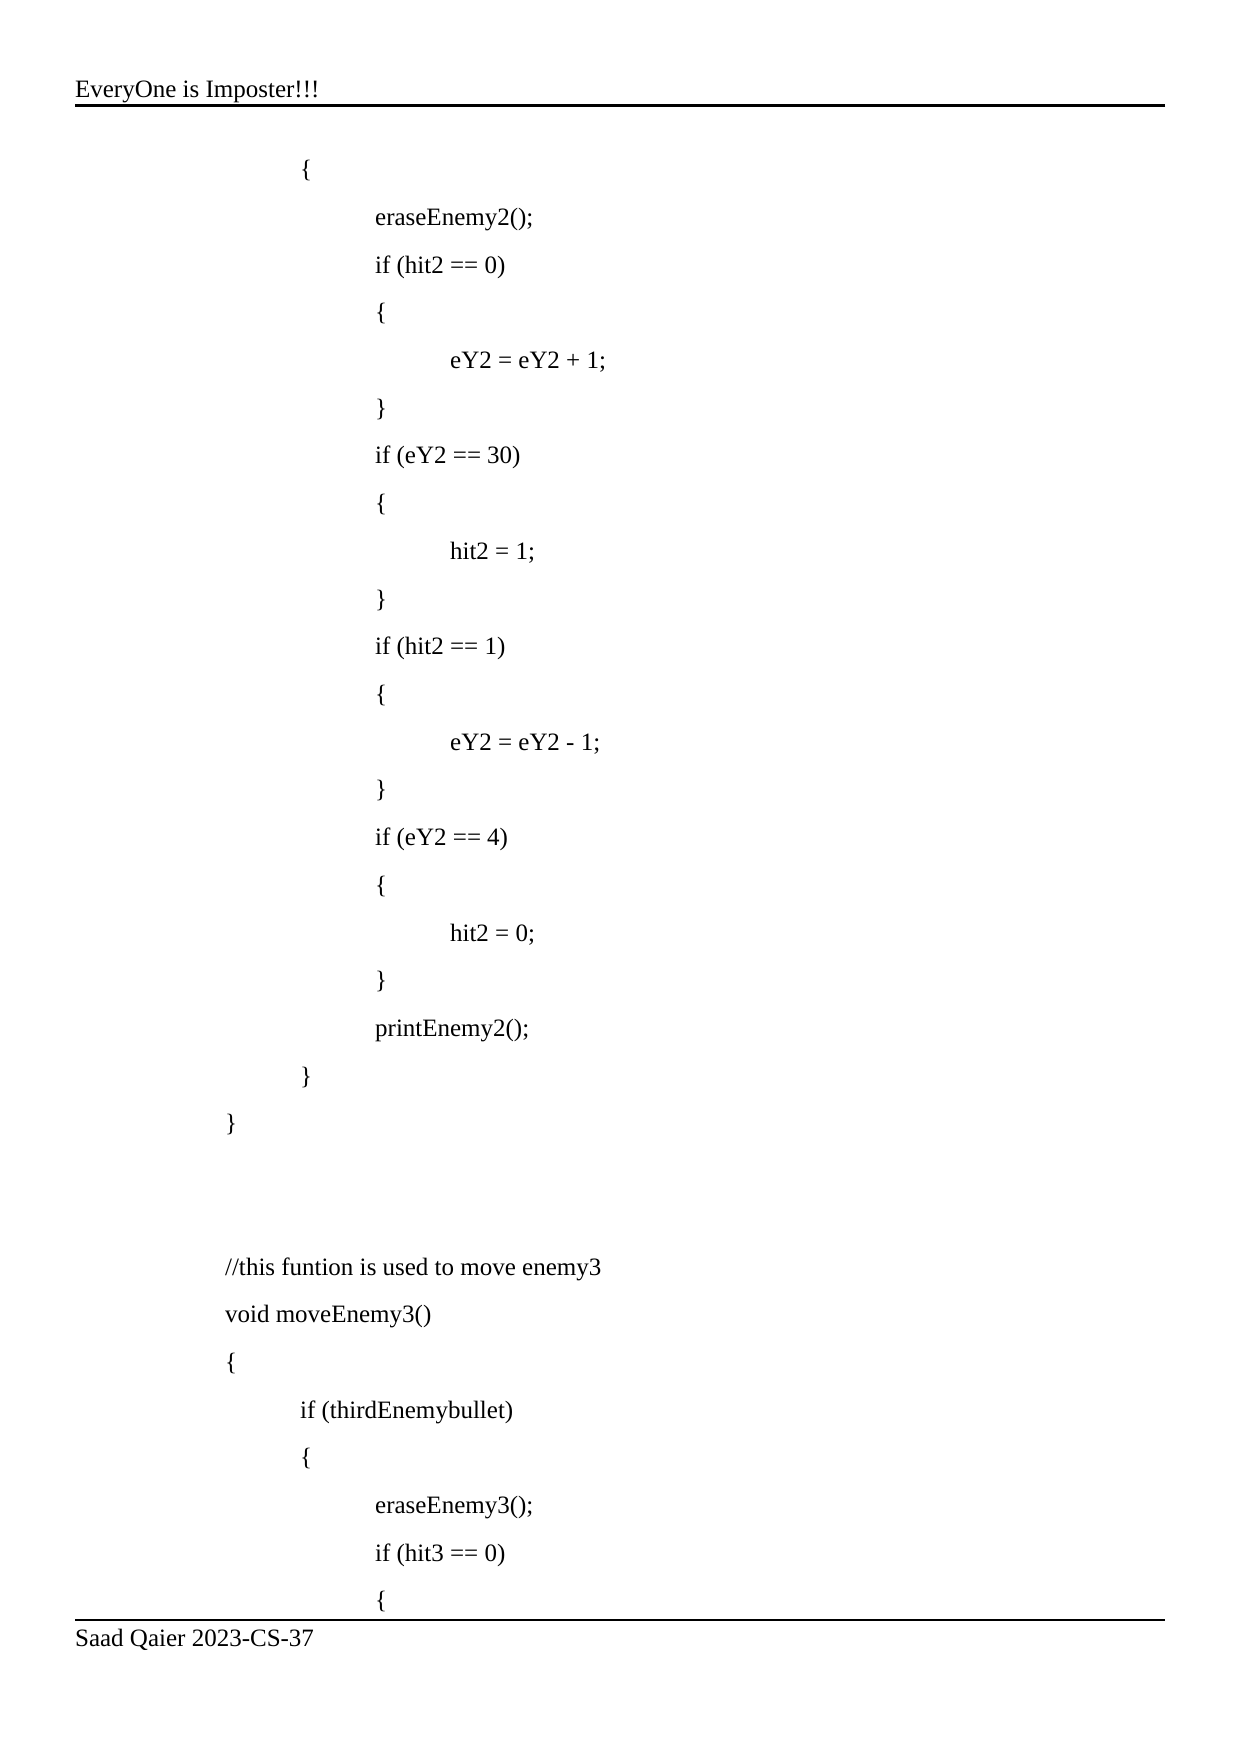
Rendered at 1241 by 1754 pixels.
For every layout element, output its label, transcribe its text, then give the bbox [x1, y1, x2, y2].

text eraseEnemy2(); [225, 202, 1165, 231]
text void moveEnemy3() [225, 1299, 1165, 1328]
text { [225, 1586, 1165, 1614]
text if (hit2 == 0) [225, 250, 1165, 278]
text printEnemy2(); [225, 1013, 1165, 1042]
text { [225, 1442, 1165, 1471]
text if (hit3 == 0) [225, 1538, 1165, 1567]
text hit2 = 0; [225, 918, 1165, 946]
text } [225, 1108, 1165, 1137]
text eY2 = eY2 - 1; [225, 727, 1165, 756]
text } [225, 1061, 1165, 1089]
text { [225, 297, 1165, 326]
text if (eY2 == 30) [225, 441, 1165, 469]
text if (hit2 == 1) [225, 631, 1165, 660]
text eY2 = eY2 + 1; [225, 345, 1165, 374]
text if (eY2 == 4) [225, 822, 1165, 851]
text { [225, 488, 1165, 517]
text { [225, 1347, 1165, 1376]
text { [225, 679, 1165, 708]
text eraseEnemy3(); [225, 1490, 1165, 1519]
text { [225, 154, 1165, 183]
text } [225, 774, 1165, 803]
text { [225, 870, 1165, 899]
text } [225, 584, 1165, 612]
text if (thirdEnemybullet) [225, 1395, 1165, 1423]
text //this funtion is used to move enemy3 [225, 1252, 1165, 1280]
text } [225, 965, 1165, 994]
text hit2 = 1; [225, 536, 1165, 565]
text } [225, 393, 1165, 422]
